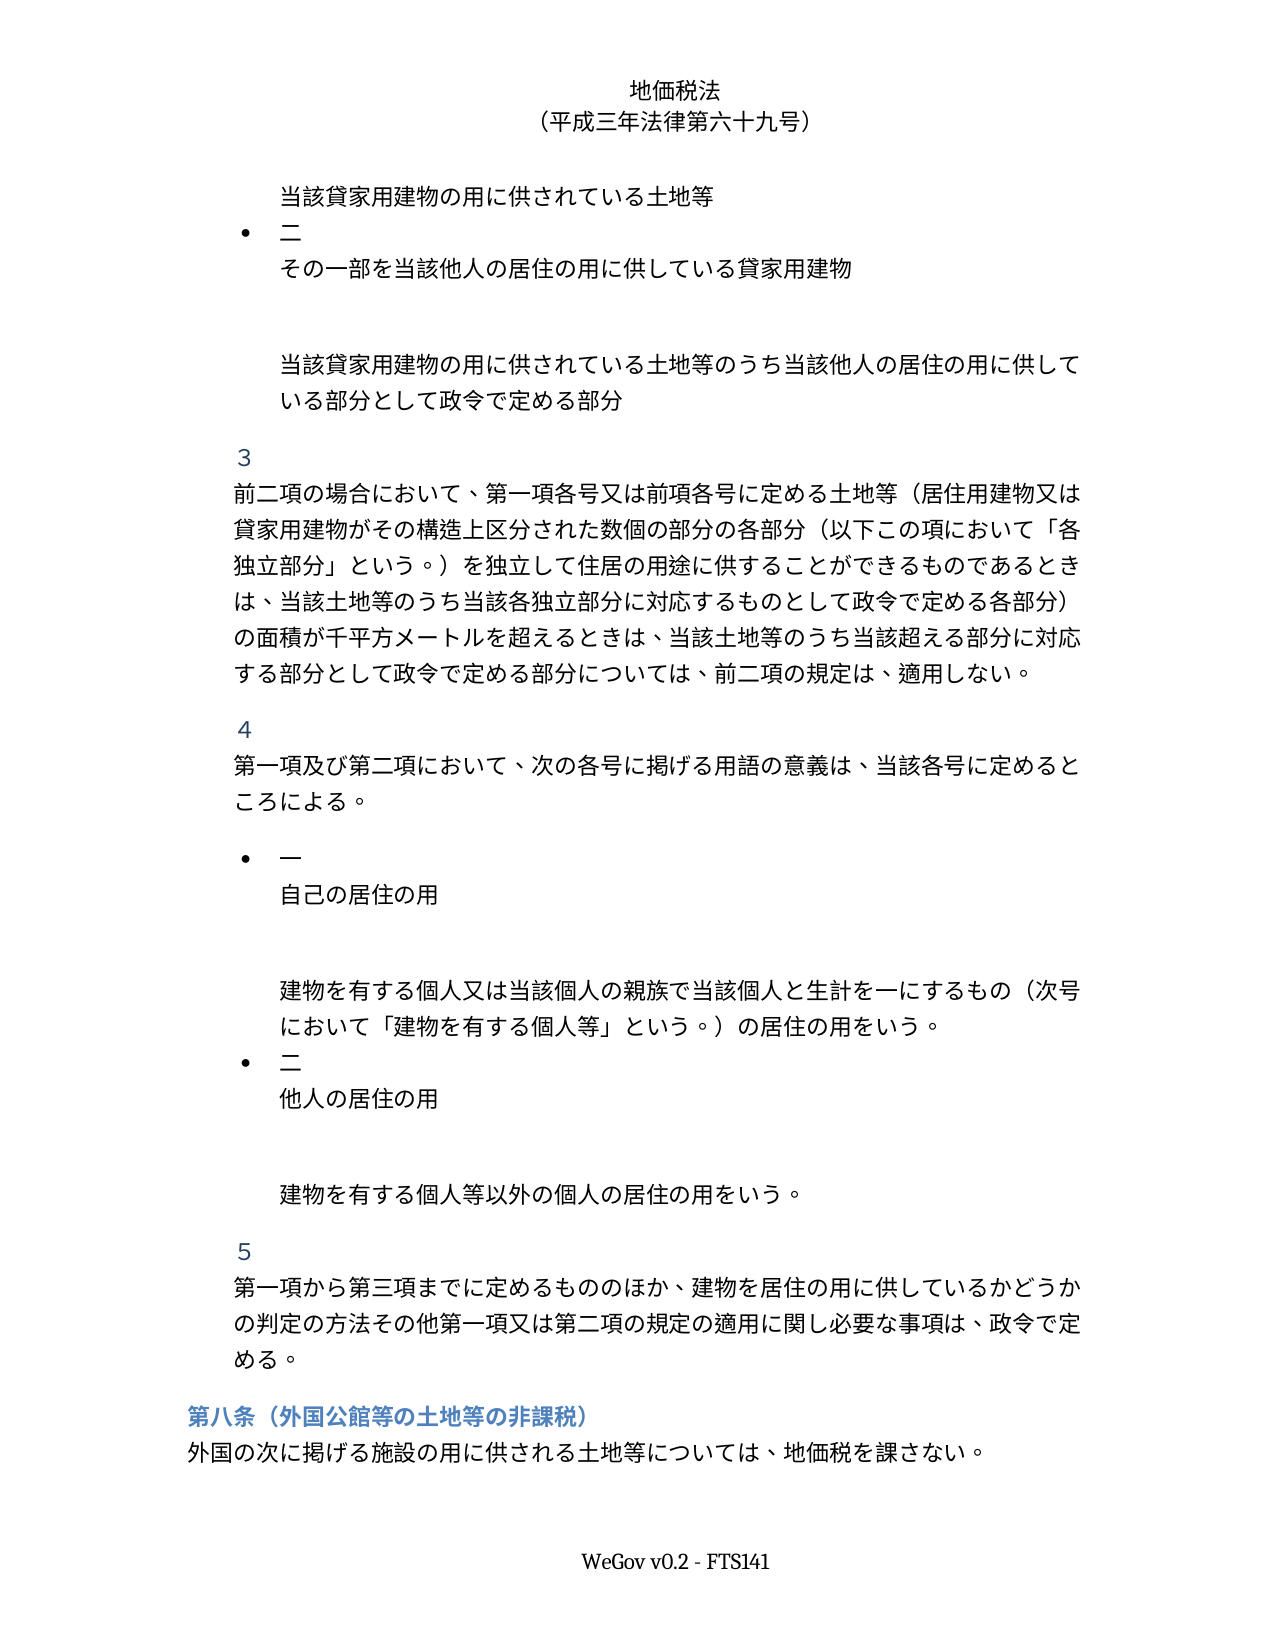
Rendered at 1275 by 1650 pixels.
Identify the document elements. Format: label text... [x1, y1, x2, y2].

subtitle ４ [233, 714, 1087, 746]
text 外国の次に掲げる施設の用に供される土地等については、地価税を課さない。 [187, 1437, 1087, 1468]
text 第一項から第三項までに定めるもののほか、建物を居住の用に供しているかどうかの判定の方法その他第一項又は第二項の規定の適用に関し必要な事項は、政令で定める。 [233, 1272, 1087, 1375]
list 一 自己の居住の用 建物を有する個人又は当該個人の親族で当該個人と生計を一にするもの（次号において「建物を有する個人等」という。）の居住の用をいう。 [242, 843, 1087, 1042]
subtitle ５ [233, 1236, 1087, 1267]
list 二 他人の居住の用 建物を有する個人等以外の個人の居住の用をいう。 [242, 1047, 1087, 1211]
text 第一項及び第二項において、次の各号に掲げる用語の意義は、当該各号に定めるところによる。 [233, 750, 1087, 817]
subtitle 第八条（外国公館等の土地等の非課税） [187, 1401, 1087, 1432]
subtitle ３ [233, 442, 1087, 473]
list 一 その全部を当該他人の居住の用に供している貸家用建物 当該貸家用建物の用に供されている土地等 [242, 150, 1087, 212]
text 前二項の場合において、第一項各号又は前項各号に定める土地等（居住用建物又は貸家用建物がその構造上区分された数個の部分の各部分（以下この項において「各独立部分」という。）を独立して住居の用途に供することができるものであるときは、当該土地等のうち当該各独立部分に対応するものとして政令で定める各部分）の面積が千平方メートルを超えるときは、当該土地等のうち当該超える部分に対応する部分として政令で定める部分については、前二項の規定は、適用しない。 [233, 478, 1087, 689]
list 二 その一部を当該他人の居住の用に供している貸家用建物 当該貸家用建物の用に供されている土地等のうち当該他人の居住の用に供している部分として政令で定める部分 [242, 217, 1087, 416]
